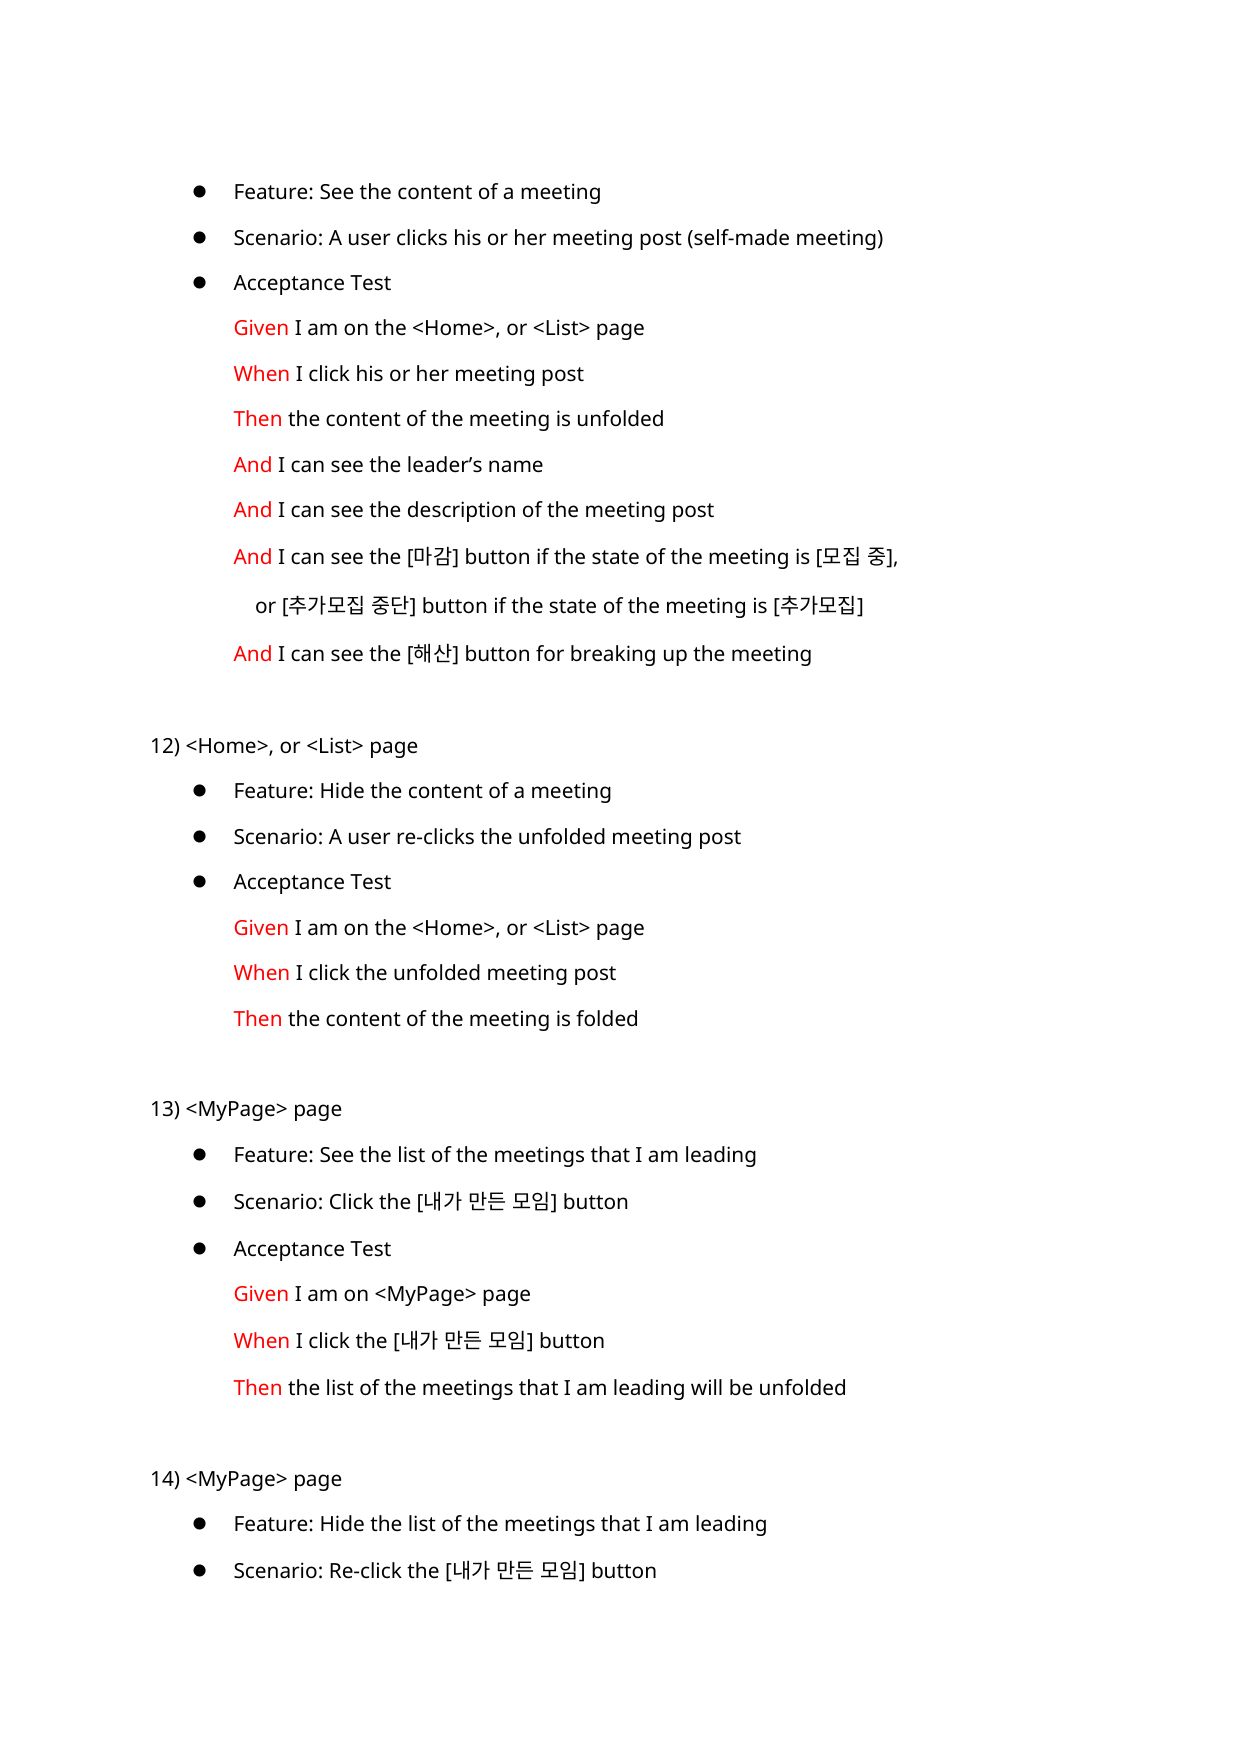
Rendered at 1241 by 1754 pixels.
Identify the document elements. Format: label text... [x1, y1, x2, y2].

text And I can see the description of the meeting post [150, 495, 1090, 523]
list Feature: See the list of the meetings that I am leading [192, 1140, 1090, 1168]
list Feature: Hide the content of a meeting [192, 777, 1090, 805]
text Given I am on the <Home>, or <List> page [150, 913, 1090, 941]
list Acceptance Test [192, 867, 1090, 896]
text When I click the unfolded meeting post [150, 958, 1090, 987]
text Given I am on <MyPage> page [150, 1279, 1090, 1308]
text And I can see the [마감] button if the state of the meeting is [모집 중], [150, 541, 1090, 571]
text When I click the [내가 만든 모임] button [150, 1325, 1090, 1355]
text And I can see the [해산] button for breaking up the meeting [150, 637, 1090, 668]
text 13) <MyPage> page [150, 1094, 1090, 1123]
text 14) <MyPage> page [150, 1464, 1090, 1492]
list Feature: See the content of a meeting [192, 177, 1090, 206]
list Scenario: A user clicks his or her meeting post (self-made meeting) [192, 223, 1090, 251]
text And I can see the leader’s name [150, 450, 1090, 478]
list Acceptance Test [192, 268, 1090, 296]
text 12) <Home>, or <List> page [150, 731, 1090, 760]
text Given I am on the <Home>, or <List> page [150, 313, 1090, 342]
list Scenario: A user re-clicks the unfolded meeting post [192, 822, 1090, 851]
list Feature: Hide the list of the meetings that I am leading [192, 1509, 1090, 1538]
text When I click his or her meeting post [150, 359, 1090, 387]
text Then the list of the meetings that I am leading will be unfolded [150, 1373, 1090, 1402]
text Then the content of the meeting is unfolded [150, 404, 1090, 433]
list Scenario: Re-click the [내가 만든 모임] button [192, 1555, 1090, 1585]
list Scenario: Click the [내가 만든 모임] button [192, 1185, 1090, 1216]
text Then the content of the meeting is folded [150, 1004, 1090, 1032]
list Acceptance Test [192, 1234, 1090, 1262]
text or [추가모집 중단] button if the state of the meeting is [추가모집] [150, 589, 1090, 619]
